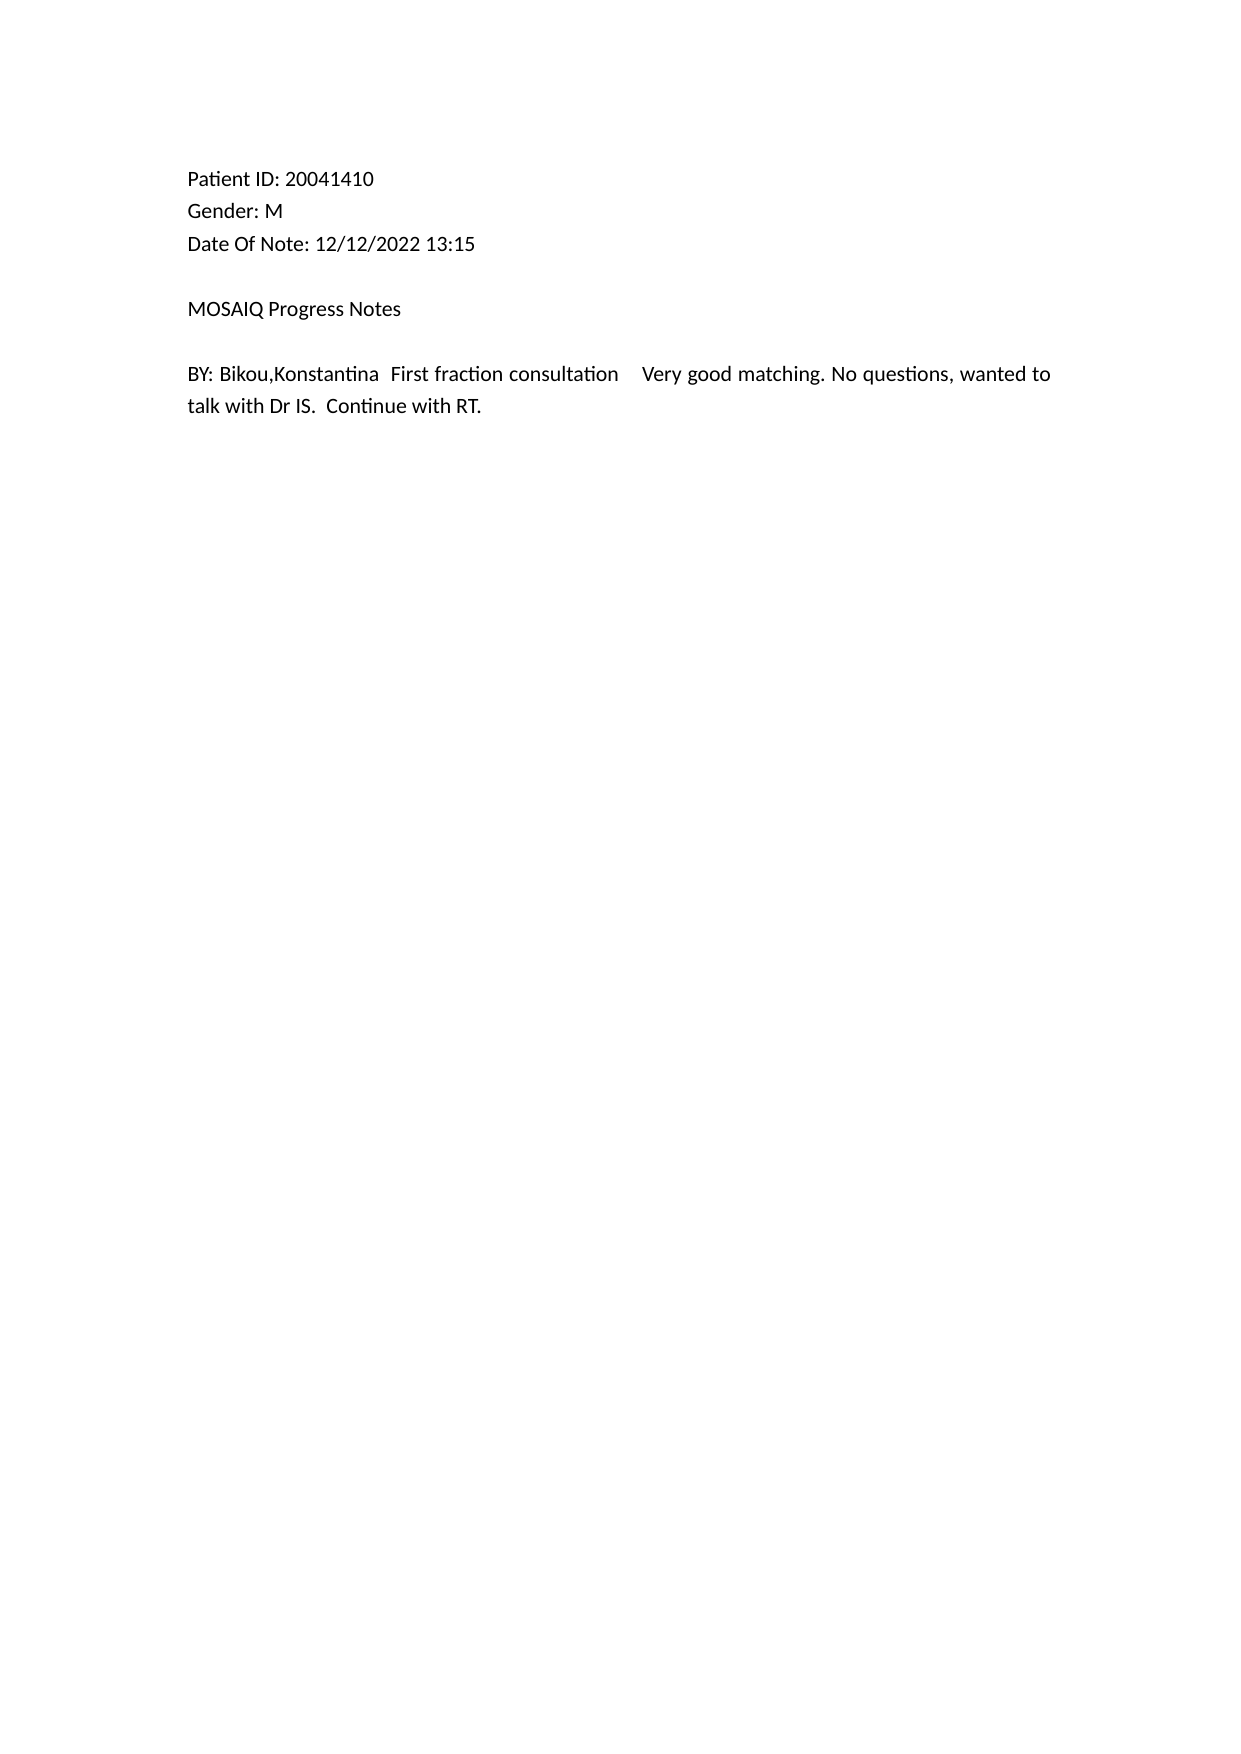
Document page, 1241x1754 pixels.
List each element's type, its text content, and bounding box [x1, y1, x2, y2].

text Gender: M [187, 194, 1053, 227]
text MOSAIQ Progress Notes [187, 292, 1053, 324]
text Patient ID: 20041410 [187, 162, 1053, 194]
text BY: Bikou,Konstantina First fraction consultation Very good matching. No questions, wanted to talk with Dr IS. Continue with RT. [187, 357, 1053, 422]
text Date Of Note: 12/12/2022 13:15 [187, 227, 1053, 259]
